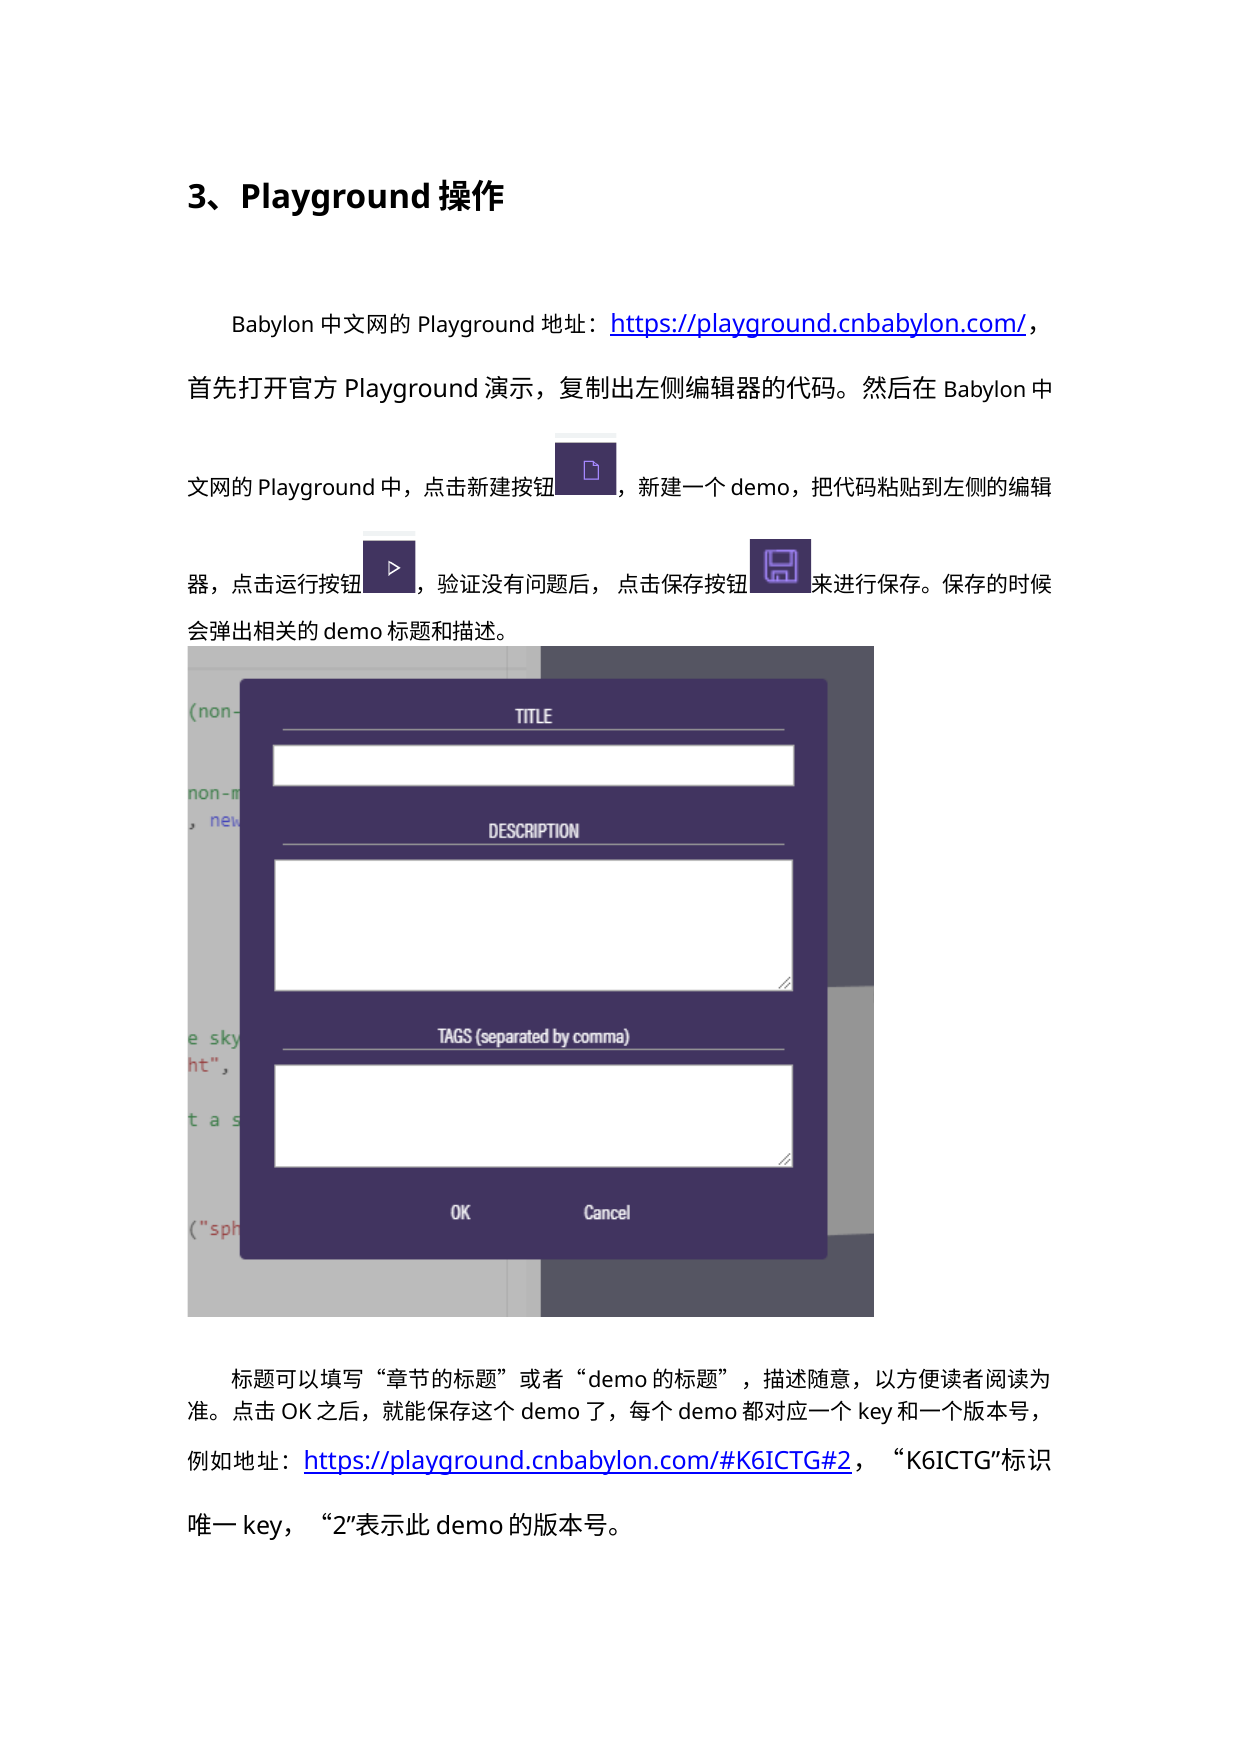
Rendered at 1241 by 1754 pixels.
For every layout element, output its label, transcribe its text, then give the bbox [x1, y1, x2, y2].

picture [555, 433, 617, 495]
text 标题可以填写“章节的标题”或者“demo的标题”，描述随意，以方便读者阅读为准。点击OK之后，就能保存这个demo了，每个demo都对应一个key和一个版本号，例如地址：https://playground.cnbabylon.com/#K6ICTG#2，“K6ICTG”标识唯一key，“2”表示此demo的版本号。 [187, 1361, 1053, 1556]
subtitle 3、Playground操作 [187, 162, 1053, 227]
picture [749, 539, 812, 593]
picture [363, 531, 416, 593]
text Babylon中文网的Playground地址：https://playground.cnbabylon.com/，首先打开官方Playground演示，复制出左侧编辑器的代码。然后在Babylon中文网的Playground中，点击新建按钮，新建一个demo，把代码粘贴到左侧的编辑器，点击运行按钮，验证没有问题后， 点击保存按钮来进行保存。保存的时候会弹出相关的demo标题和描述。 [187, 289, 1053, 646]
picture [187, 646, 874, 1317]
